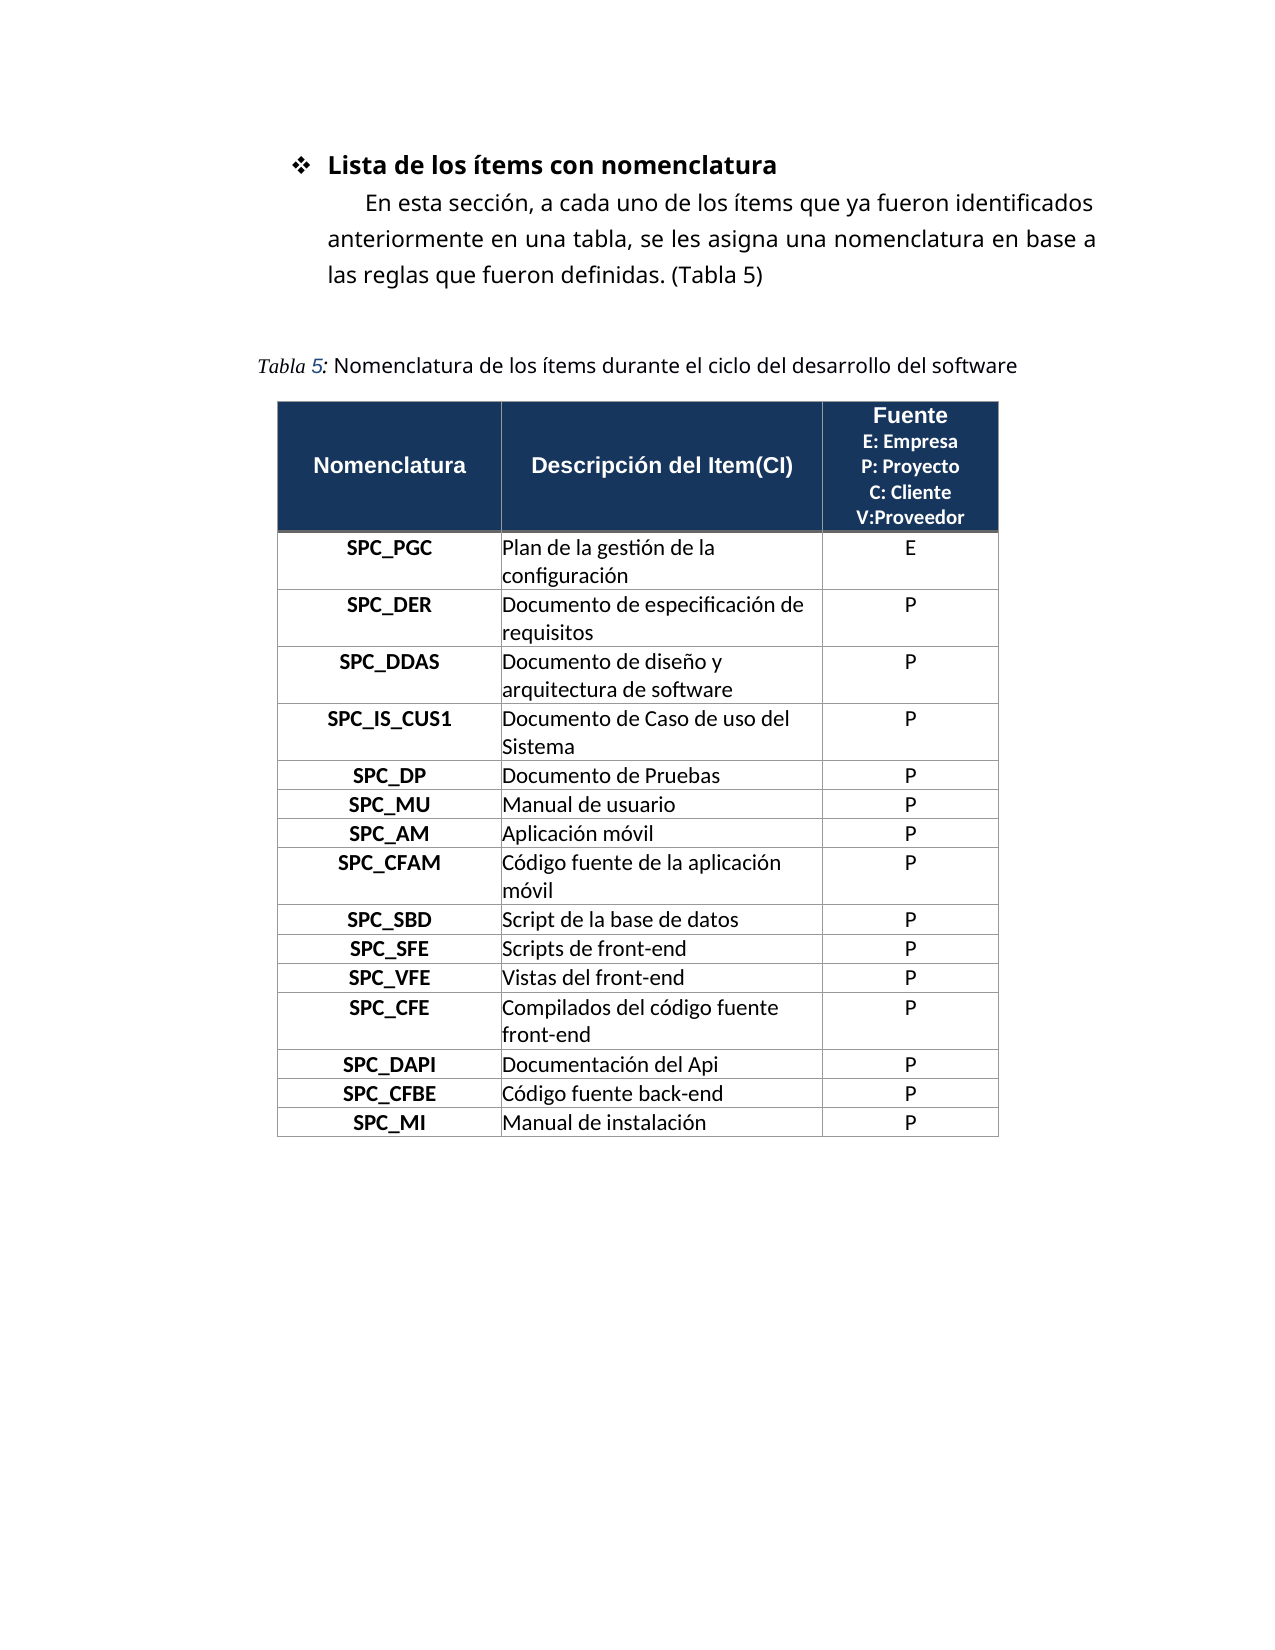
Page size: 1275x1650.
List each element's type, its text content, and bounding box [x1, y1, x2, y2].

table_cell E [823, 533, 998, 589]
table_cell Código fuente de la aplicación móvil [502, 848, 822, 904]
table_cell SPC_MU [278, 790, 501, 818]
table_cell SPC_DAPI [278, 1050, 501, 1078]
table_cell Documentación del Api [502, 1050, 822, 1078]
table_cell P [823, 848, 998, 904]
table_cell P [823, 819, 998, 847]
table_cell Vistas del front-end [502, 964, 822, 992]
table_cell Manual de instalación [502, 1108, 822, 1136]
table_cell SPC_SBD [278, 905, 501, 933]
table_cell SPC_DDAS [278, 647, 501, 703]
table_cell P [823, 704, 998, 760]
table_cell P [823, 1050, 998, 1078]
list anteriormente en una tabla, se les asigna una nomenclatura en base a las reglas que fueron definidas. (Tabla 5) [327, 223, 1098, 290]
table_cell SPC_PGC [278, 533, 501, 589]
table_cell P [823, 590, 998, 646]
subtitle Lista de los ítems con nomenclatura [290, 148, 1098, 182]
table_cell SPC_DP [278, 761, 501, 789]
table_cell Código fuente back-end [502, 1079, 822, 1107]
table_cell SPC_AM [278, 819, 501, 847]
table_cell Script de la base de datos [502, 905, 822, 933]
table_cell Documento de Caso de uso del Sistema [502, 704, 822, 760]
table_cell SPC_IS_CUS1 [278, 704, 501, 760]
text Tabla 5: Nomenclatura de los ítems durante el ciclo del desarrollo del software [177, 351, 1098, 380]
table_cell P [823, 761, 998, 789]
table_cell Documento de especificación de requisitos [502, 590, 822, 646]
table_cell Scripts de front-end [502, 935, 822, 962]
table_cell SPC_DER [278, 590, 501, 646]
table_cell Documento de diseño y arquitectura de software [502, 647, 822, 703]
table_cell P [823, 935, 998, 962]
table_cell P [823, 1108, 998, 1136]
table_cell P [823, 647, 998, 703]
table_cell P [823, 905, 998, 933]
table_cell SPC_CFBE [278, 1079, 501, 1107]
table_cell SPC_MI [278, 1108, 501, 1136]
table_cell P [823, 1079, 998, 1107]
table_cell Compilados del código fuente front-end [502, 993, 822, 1049]
table_header Fuente E: Empresa P: Proyecto C: Cliente V:Proveedor [823, 402, 998, 530]
table_cell P [823, 790, 998, 818]
table_cell SPC_VFE [278, 964, 501, 992]
table_header Nomenclatura [278, 402, 501, 530]
table_cell P [823, 964, 998, 992]
table_cell SPC_CFAM [278, 848, 501, 904]
list En esta sección, a cada uno de los ítems que ya fueron identificados [327, 187, 1098, 218]
table_header Descripción del Item(CI) [502, 402, 822, 530]
table_cell SPC_SFE [278, 935, 501, 962]
table_cell Manual de usuario [502, 790, 822, 818]
table_cell P [823, 993, 998, 1049]
table_cell SPC_CFE [278, 993, 501, 1049]
table_cell Aplicación móvil [502, 819, 822, 847]
table_cell Documento de Pruebas [502, 761, 822, 789]
table_cell Plan de la gestión de la configuración [502, 533, 822, 589]
